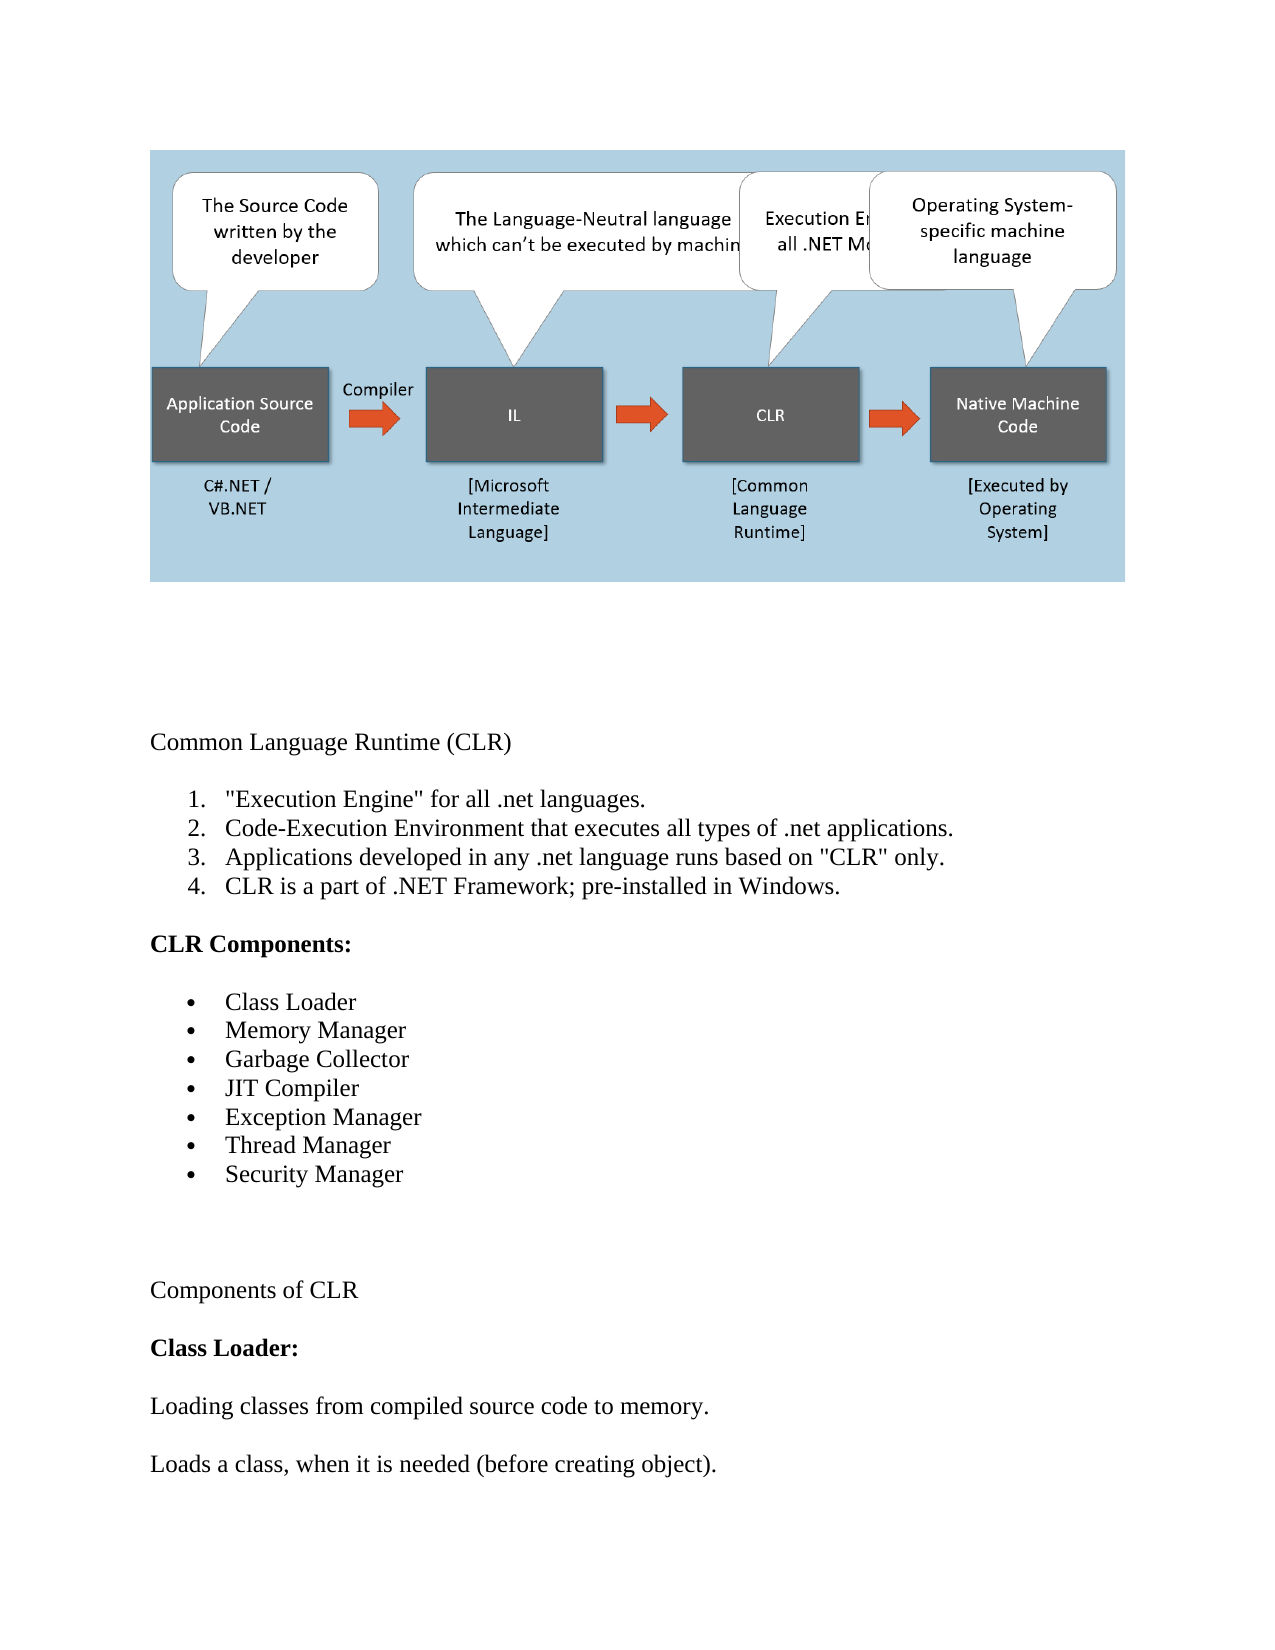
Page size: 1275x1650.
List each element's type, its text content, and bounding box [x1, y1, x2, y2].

list Exception Manager [187, 1102, 1125, 1130]
list Class Loader [187, 987, 1125, 1015]
text Loads a class, when it is needed (before creating object). [150, 1449, 1125, 1477]
text Components of CLR [150, 1275, 1125, 1304]
list Code-Execution Environment that executes all types of .net applications. [187, 813, 1125, 842]
text Class Loader: [150, 1333, 1125, 1362]
list Memory Manager [187, 1015, 1125, 1044]
text CLR Components: [150, 929, 1125, 957]
text Common Language Runtime (CLR) [150, 727, 1125, 755]
list JIT Compiler [187, 1073, 1125, 1102]
list "Execution Engine" for all .net languages. [187, 784, 1125, 813]
list Thread Manager [187, 1130, 1125, 1159]
picture [150, 150, 1125, 582]
list Applications developed in any .net language runs based on "CLR" only. [187, 842, 1125, 871]
list Security Manager [187, 1159, 1125, 1188]
list CLR is a part of .NET Framework; pre-installed in Windows. [187, 871, 1125, 899]
text Loading classes from compiled source code to memory. [150, 1391, 1125, 1419]
list Garbage Collector [187, 1044, 1125, 1073]
